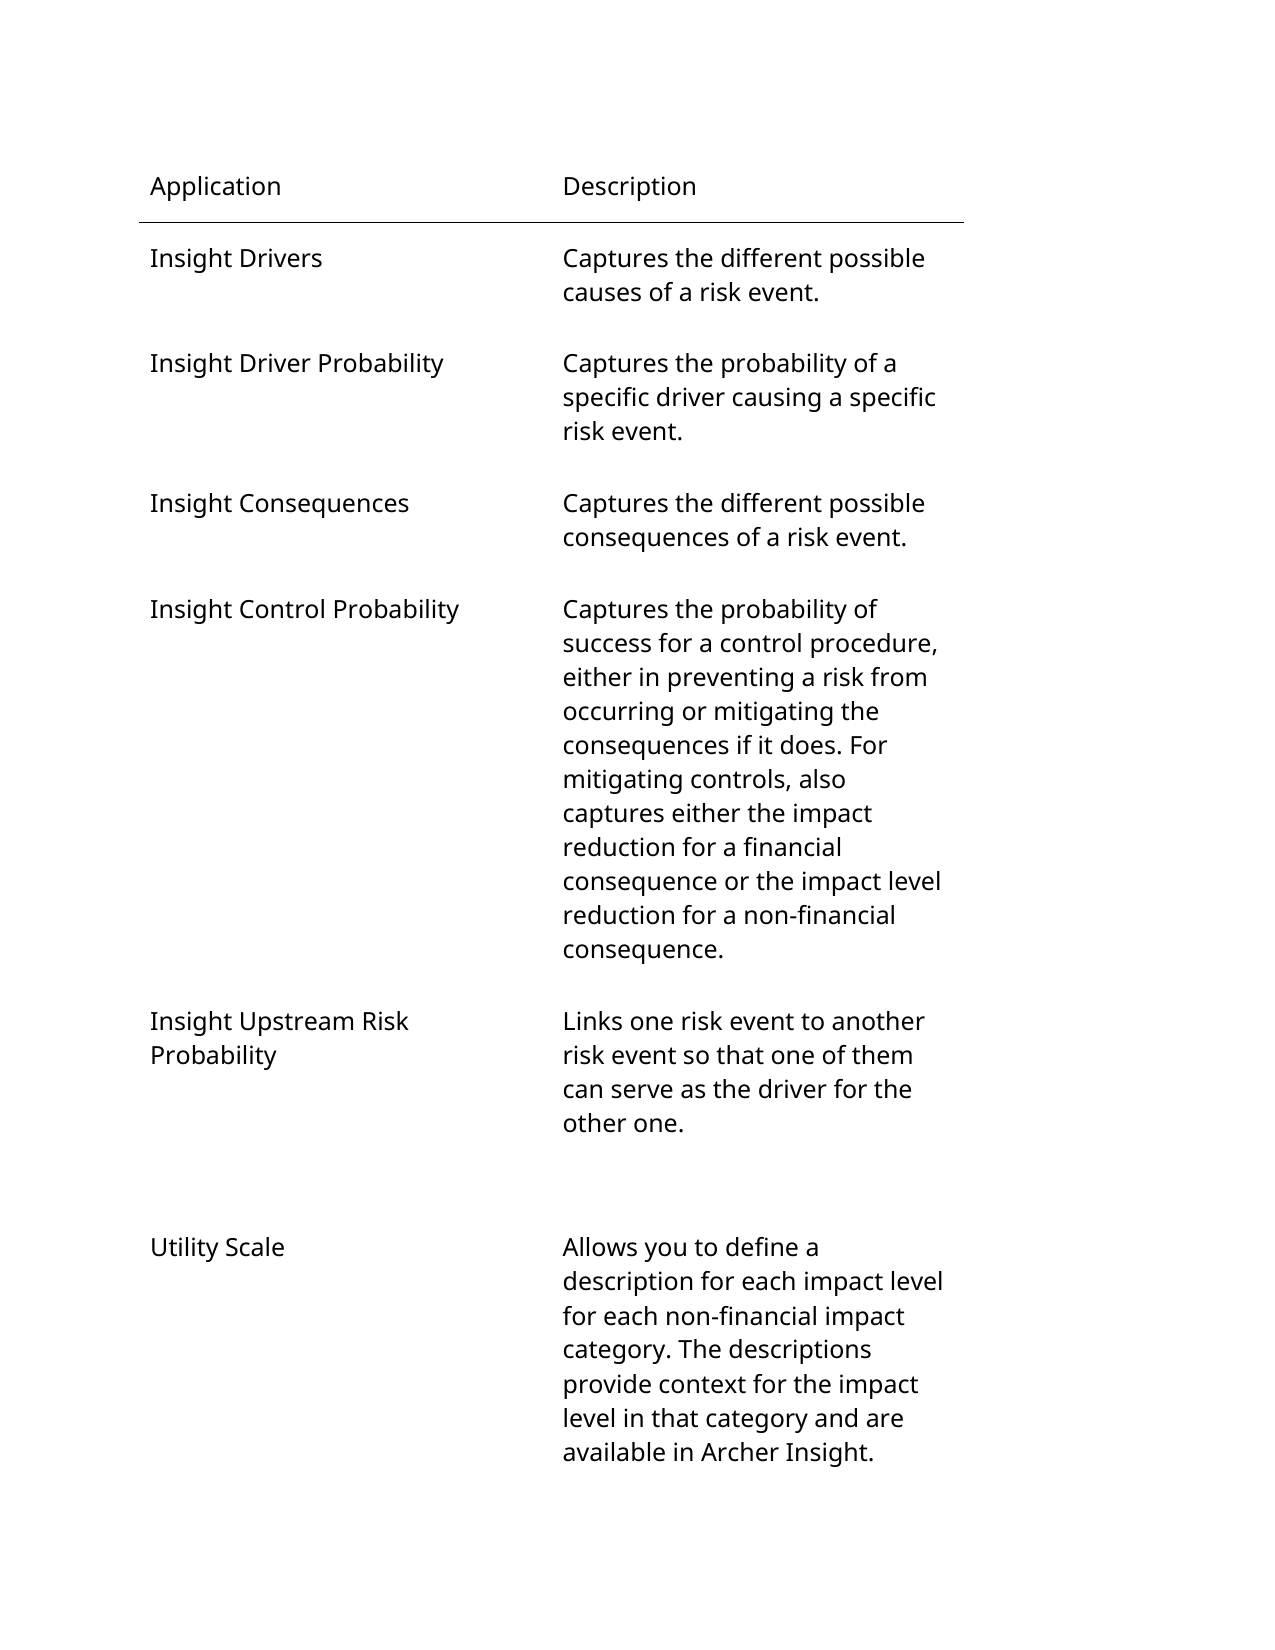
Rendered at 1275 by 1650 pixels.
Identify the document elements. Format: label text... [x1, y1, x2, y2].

table_header Application [139, 150, 551, 222]
table_cell Captures the probability of a specific driver causing a specific risk event. [551, 327, 964, 467]
table_cell Links one risk event to another risk event so that one of them can serve as the driver for the other one. [551, 985, 964, 1211]
table_cell Insight Upstream Risk Probability [139, 985, 551, 1211]
table_header Description [551, 150, 964, 222]
table_cell Insight Consequences [139, 467, 551, 572]
table_cell Captures the different possible causes of a risk event. [551, 223, 964, 327]
table_cell Captures the probability of success for a control procedure, either in preventing a risk from occurring or mitigating the consequences if it does. For mitigating controls, also captures either the impact reduction for a financial consequence or the impact level reduction for a non-financial consequence. [551, 573, 964, 985]
table_cell Insight Drivers [139, 223, 551, 327]
table_cell Captures the different possible consequences of a risk event. [551, 467, 964, 572]
table_cell Insight Control Probability [139, 573, 551, 985]
table_cell Insight Driver Probability [139, 327, 551, 467]
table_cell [551, 1211, 964, 1487]
table_cell Utility Scale [139, 1211, 551, 1487]
